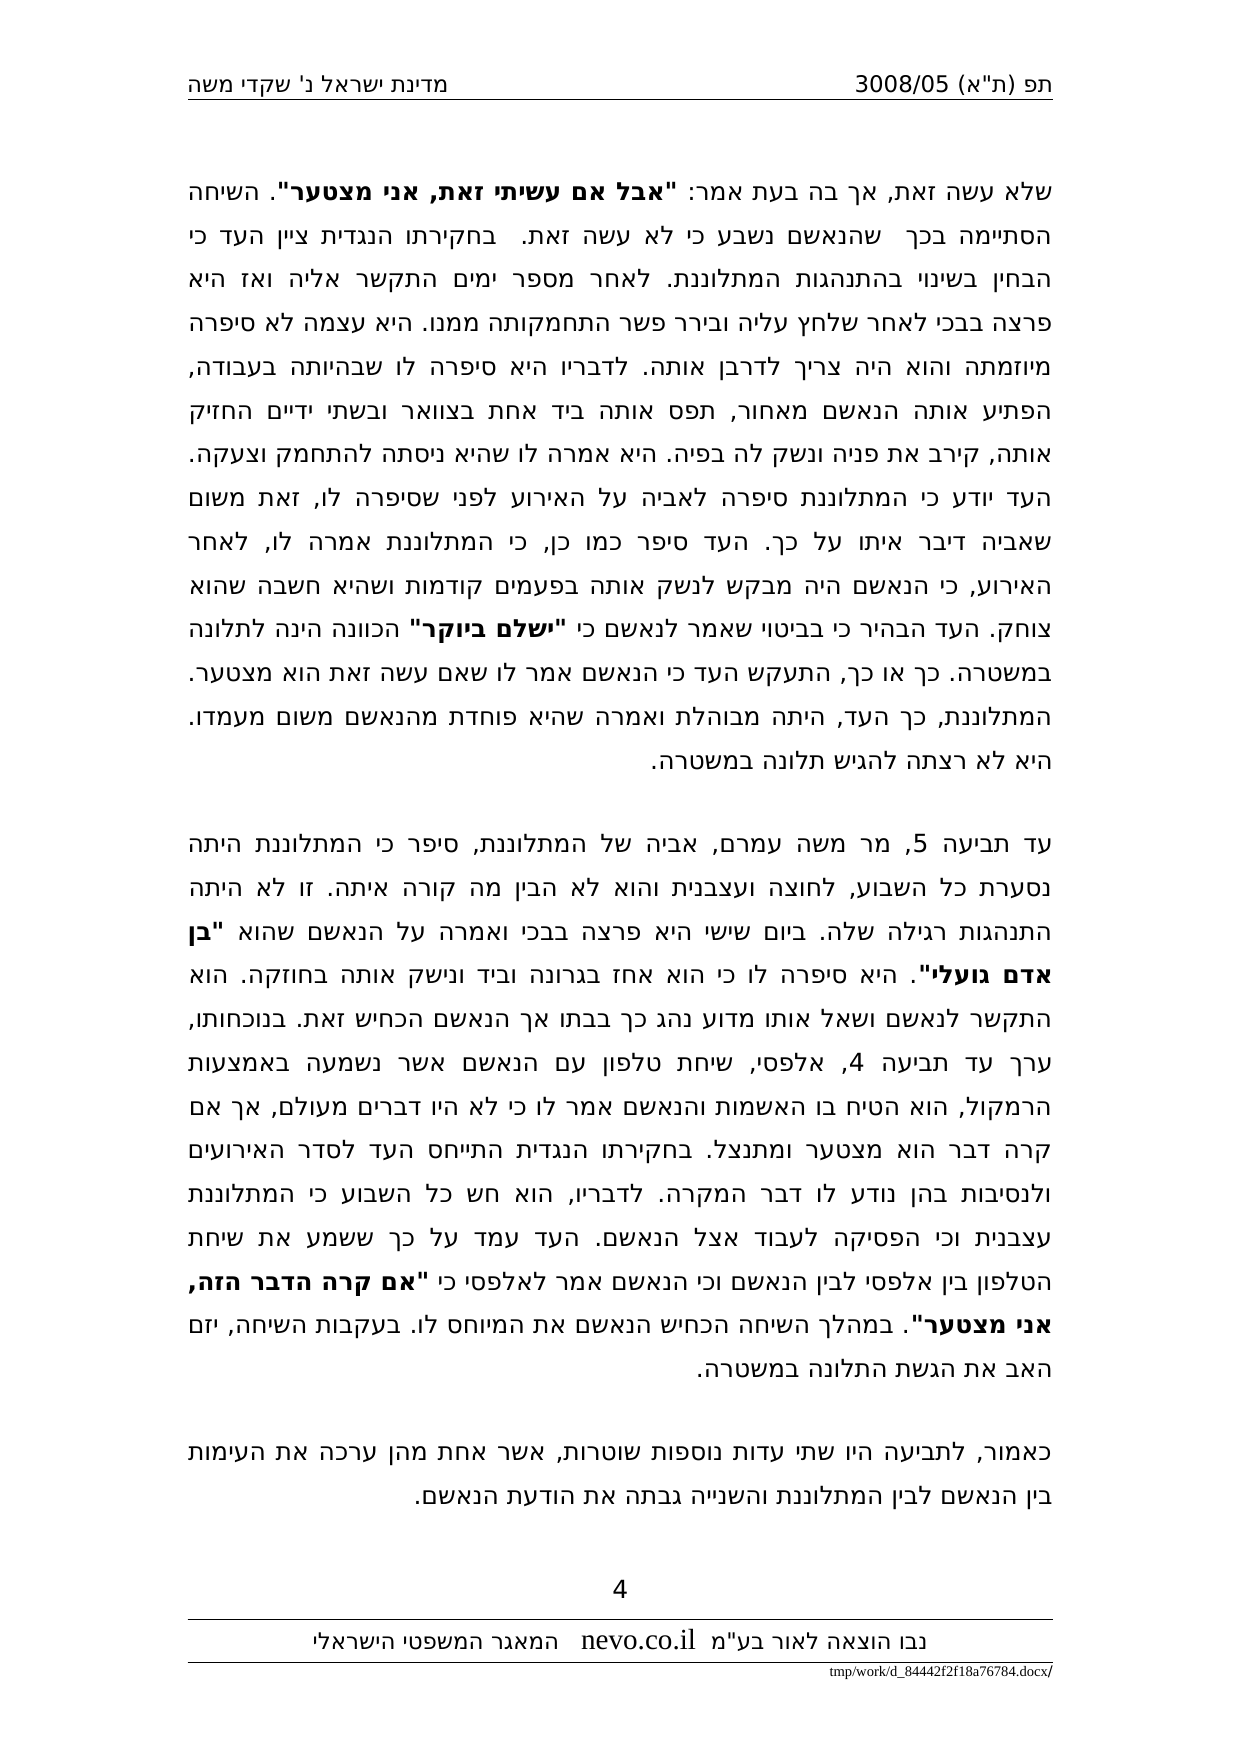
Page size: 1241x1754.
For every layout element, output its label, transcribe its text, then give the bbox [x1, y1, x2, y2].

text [187, 177, 1053, 775]
text כאמור, לתביעה היו שתי עדות נוספות שוטרות, אשר אחת מהן ערכה את העימות בין הנאשם לבין המתלוננת והשנייה גבתה את הודעת הנאשם. [187, 1437, 1053, 1510]
text עד תביעה 5, מר משה עמרם, אביה של המתלוננת, סיפר כי המתלוננת היתה נסערת כל השבוע, לחוצה ועצבנית והוא לא הבין מה קורה איתה. זו לא היתה התנהגות רגילה שלה. ביום שישי היא פרצה בבכי ואמרה על הנאשם שהוא "בן אדם גועלי". היא סיפרה לו כי הוא אחז בגרונה וביד ונישק אותה בחוזקה. הוא התקשר לנאשם ושאל אותו מדוע נהג כך בבתו אך הנאשם הכחיש זאת. בנוכחותו, ערך עד תביעה 4, אלפסי, שיחת טלפון עם הנאשם אשר נשמעה באמצעות הרמקול, הוא הטיח בו האשמות והנאשם אמר לו כי לא היו דברים מעולם, אך אם קרה דבר הוא מצטער ומתנצל. בחקירתו הנגדית התייחס העד לסדר האירועים ולנסיבות בהן נודע לו דבר המקרה. לדבריו, הוא חש כל השבוע כי המתלוננת עצבנית וכי הפסיקה לעבוד אצל הנאשם. העד עמד על כך ששמע את שיחת הטלפון בין אלפסי לבין הנאשם וכי הנאשם אמר לאלפסי כי "אם קרה הדבר הזה, אני מצטער". במהלך השיחה הכחיש הנאשם את המיוחס לו. בעקבות השיחה, יזם האב את הגשת התלונה במשטרה. [187, 829, 1053, 1383]
